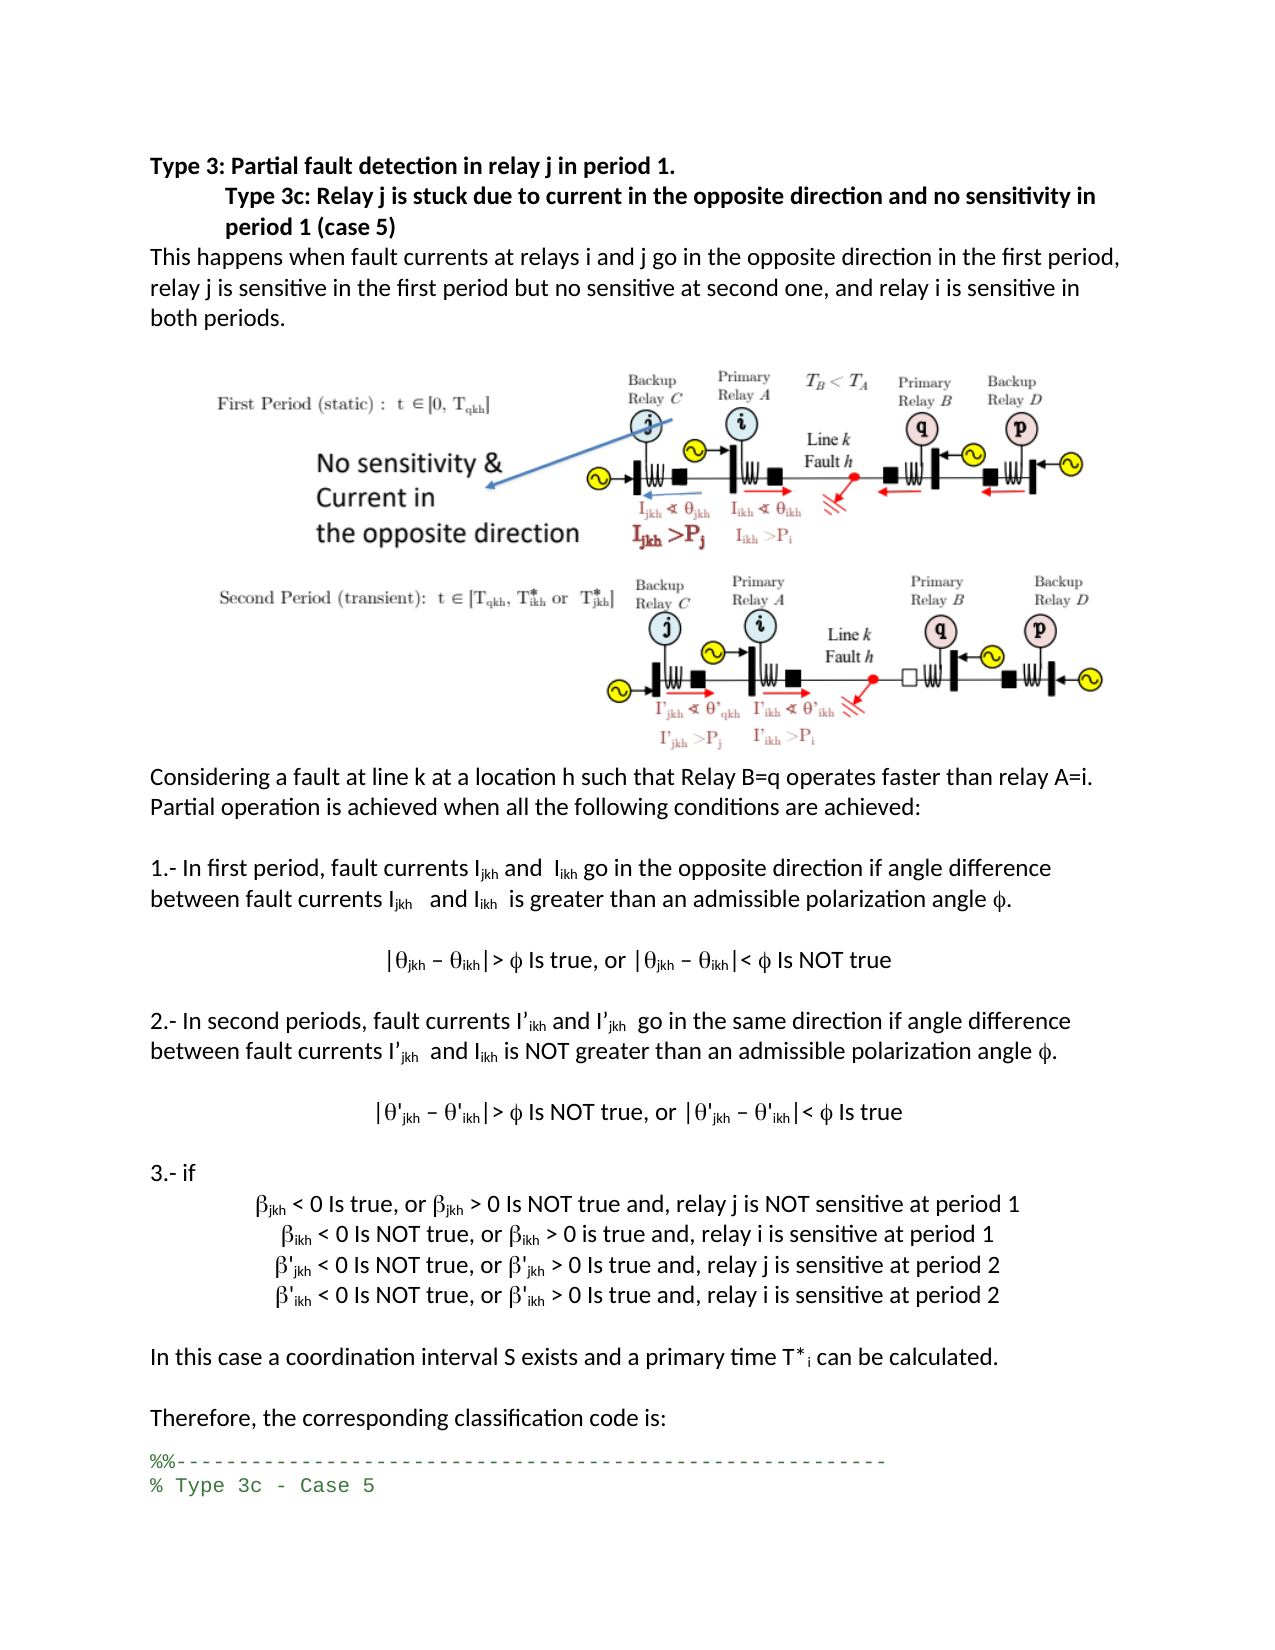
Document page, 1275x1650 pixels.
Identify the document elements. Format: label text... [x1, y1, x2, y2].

text Type 3c: Relay j is stuck due to current in the opposite direction and no sensitivity in period 1 (case 5) [225, 181, 1125, 242]
text |qjkh – qikh|> f Is true, or |qjkh – qikh|< f Is NOT true [150, 944, 1125, 974]
text %%--------------------------------------------------------- [150, 1451, 1125, 1475]
text In this case a coordination interval S exists and a primary time T*i can be calculated. [150, 1341, 1125, 1371]
text Type 3: Partial fault detection in relay j in period 1. [150, 150, 1125, 181]
text bjkh < 0 Is true, or bjkh > 0 Is NOT true and, relay j is NOT sensitive at period 1 [150, 1188, 1125, 1219]
text 2.- In second periods, fault currents I’ikh and I’jkh go in the same direction if angle difference between fault currents I’jkh and Iikh is NOT greater than an admissible polarization angle f. [150, 1005, 1125, 1066]
text % Type 3c - Case 5 [150, 1475, 1125, 1499]
text bikh < 0 Is NOT true, or bikh > 0 is true and, relay i is sensitive at period 1 [150, 1219, 1125, 1249]
text 1.- In first period, fault currents Ijkh and Iikh go in the opposite direction if angle difference between fault currents Ijkh and Iikh is greater than an admissible polarization angle f. [150, 852, 1125, 913]
text Considering a fault at line k at a location h such that Relay B=q operates faster than relay A=i. Partial operation is achieved when all the following conditions are achieved: [150, 761, 1125, 822]
text Therefore, the corresponding classification code is: [150, 1402, 1125, 1432]
text b'ikh < 0 Is NOT true, or b'ikh > 0 Is true and, relay i is sensitive at period 2 [150, 1280, 1125, 1310]
text |q'jkh – q'ikh|> f Is NOT true, or |q'jkh – q'ikh|< f Is true [150, 1097, 1125, 1127]
text b'jkh < 0 Is NOT true, or b'jkh > 0 Is true and, relay j is sensitive at period 2 [150, 1249, 1125, 1280]
text 3.- if [150, 1158, 1125, 1188]
text This happens when fault currents at relays i and j go in the opposite direction in the first period, relay j is sensitive in the first period but no sensitive at second one, and relay i is sensitive in both periods. [150, 242, 1125, 333]
